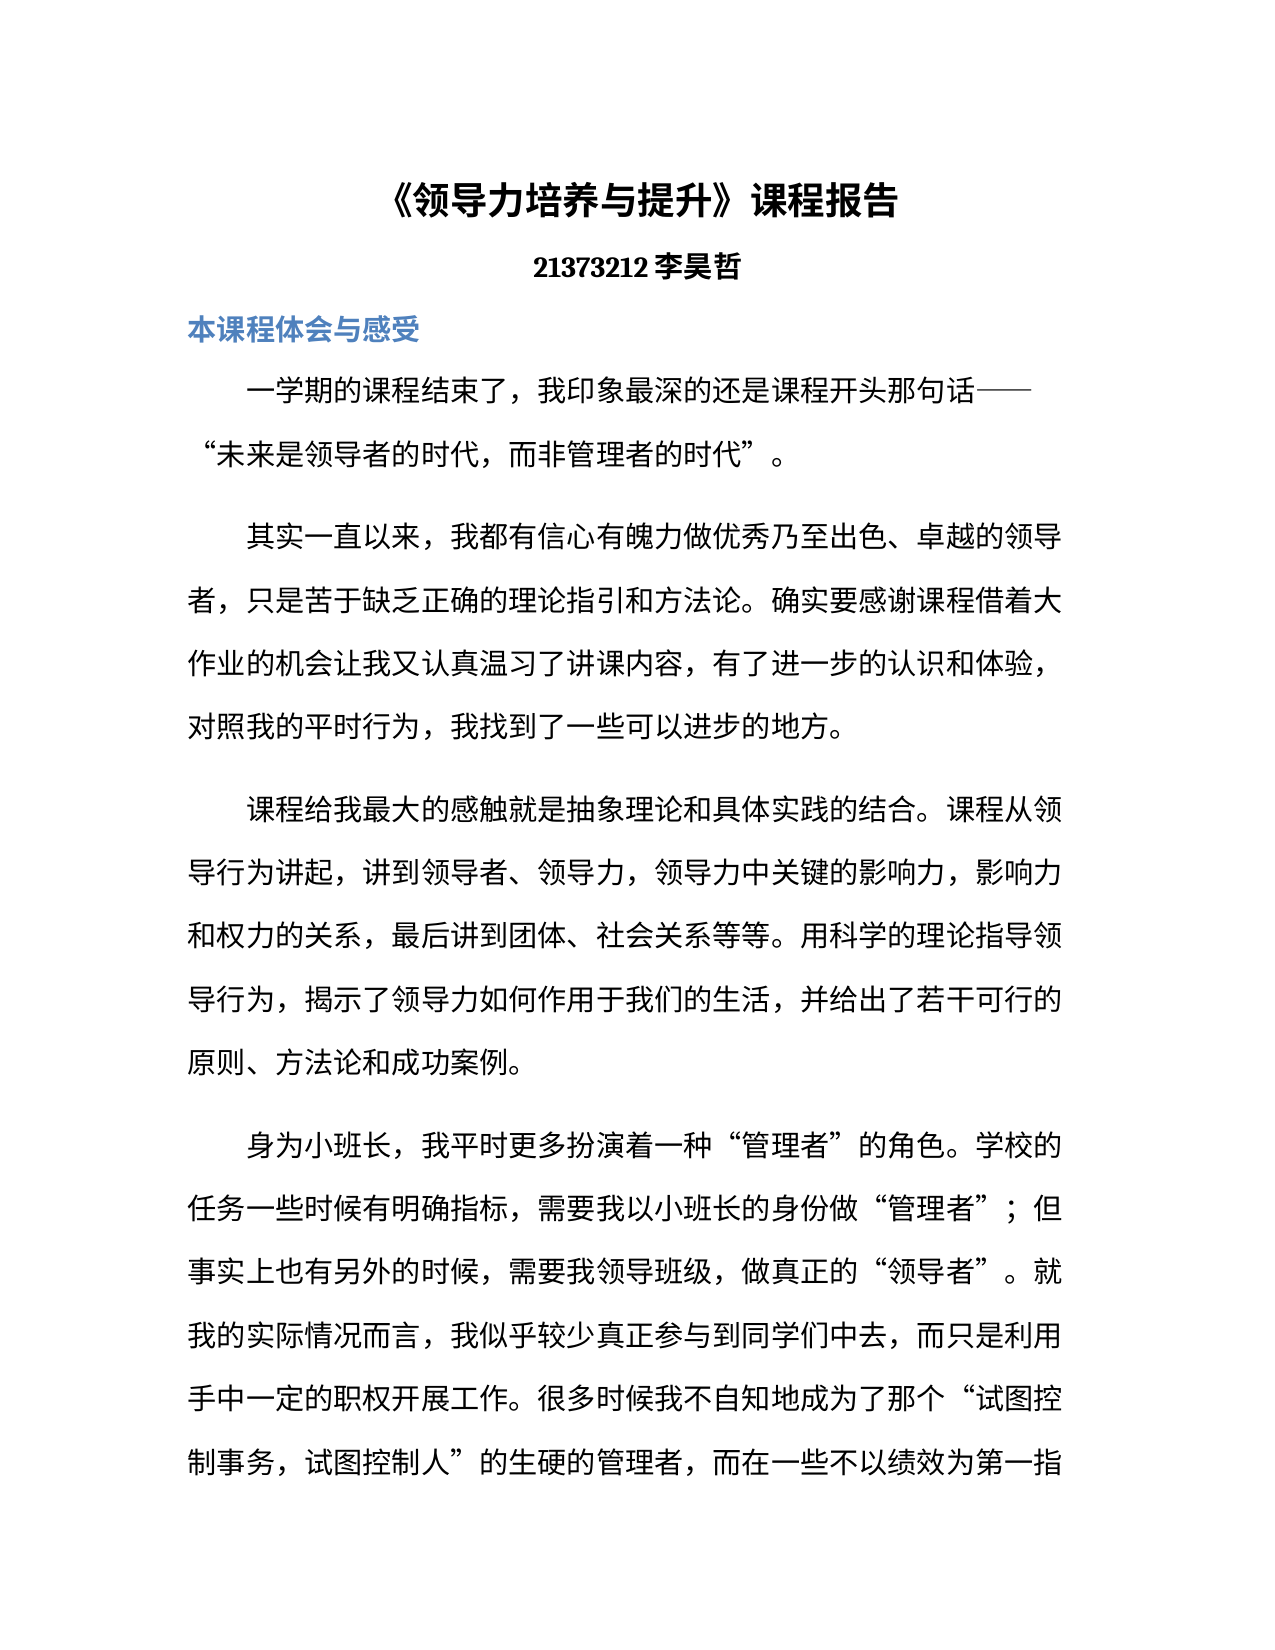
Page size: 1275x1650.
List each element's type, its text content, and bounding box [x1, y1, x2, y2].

text 课程给我最大的感触就是抽象理论和具体实践的结合。课程从领导行为讲起，讲到领导者、领导力，领导力中关键的影响力，影响力和权力的关系，最后讲到团体、社会关系等等。用科学的理论指导领导行为，揭示了领导力如何作用于我们的生活，并给出了若干可行的原则、方法论和成功案例。 [187, 786, 1087, 1082]
text 一学期的课程结束了，我印象最深的还是课程开头那句话——“未来是领导者的时代，而非管理者的时代”。 [187, 368, 1087, 474]
subtitle 《领导力培养与提升》课程报告 [187, 171, 1087, 225]
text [187, 1122, 1087, 1482]
text 21373212 李昊哲 [187, 244, 1087, 286]
text 其实一直以来，我都有信心有魄力做优秀乃至出色、卓越的领导者，只是苦于缺乏正确的理论指引和方法论。确实要感谢课程借着大作业的机会让我又认真温习了讲课内容，有了进一步的认识和体验，对照我的平时行为，我找到了一些可以进步的地方。 [187, 514, 1087, 746]
subtitle 本课程体会与感受 [187, 307, 1087, 349]
